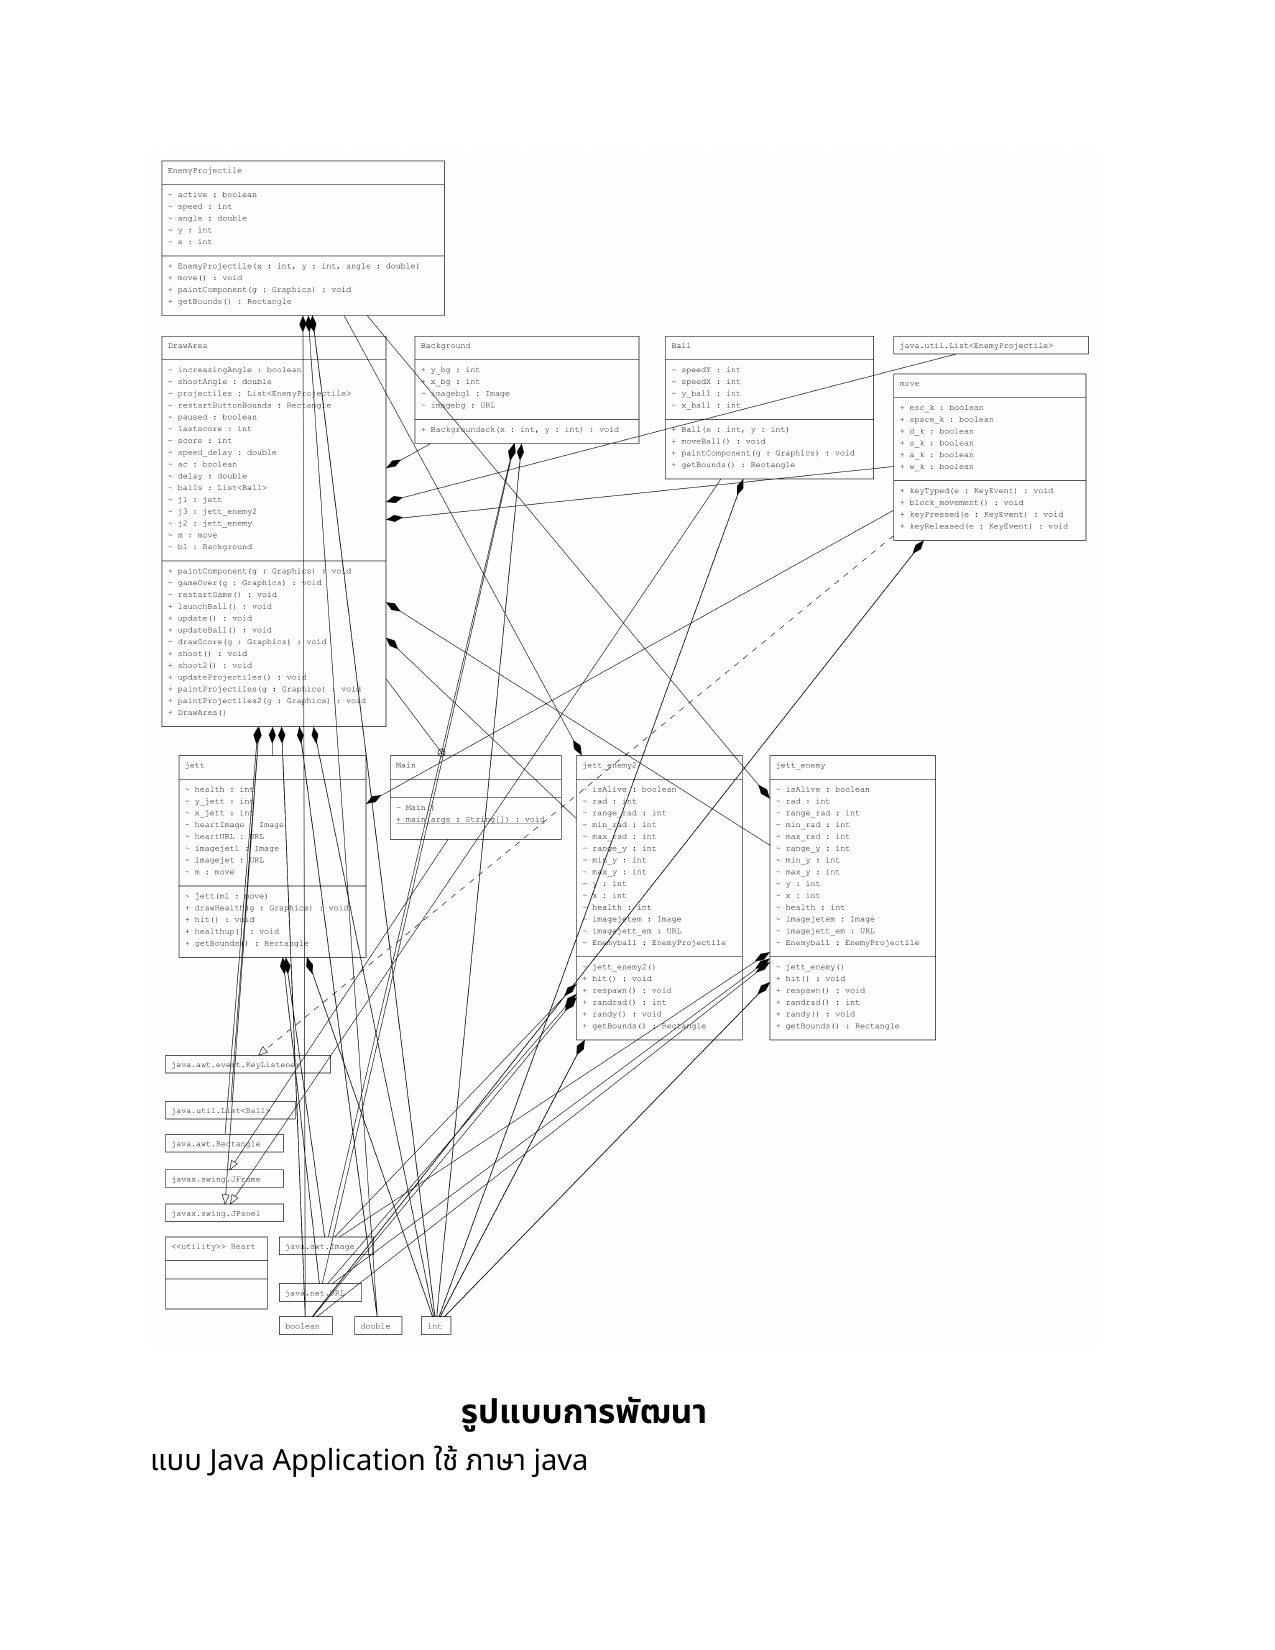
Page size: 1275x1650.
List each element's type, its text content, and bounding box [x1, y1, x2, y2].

text แบบ Java Application ใช้ ภาษา java [150, 1439, 1125, 1483]
text รูปแบบการพัฒนา [150, 1388, 942, 1439]
